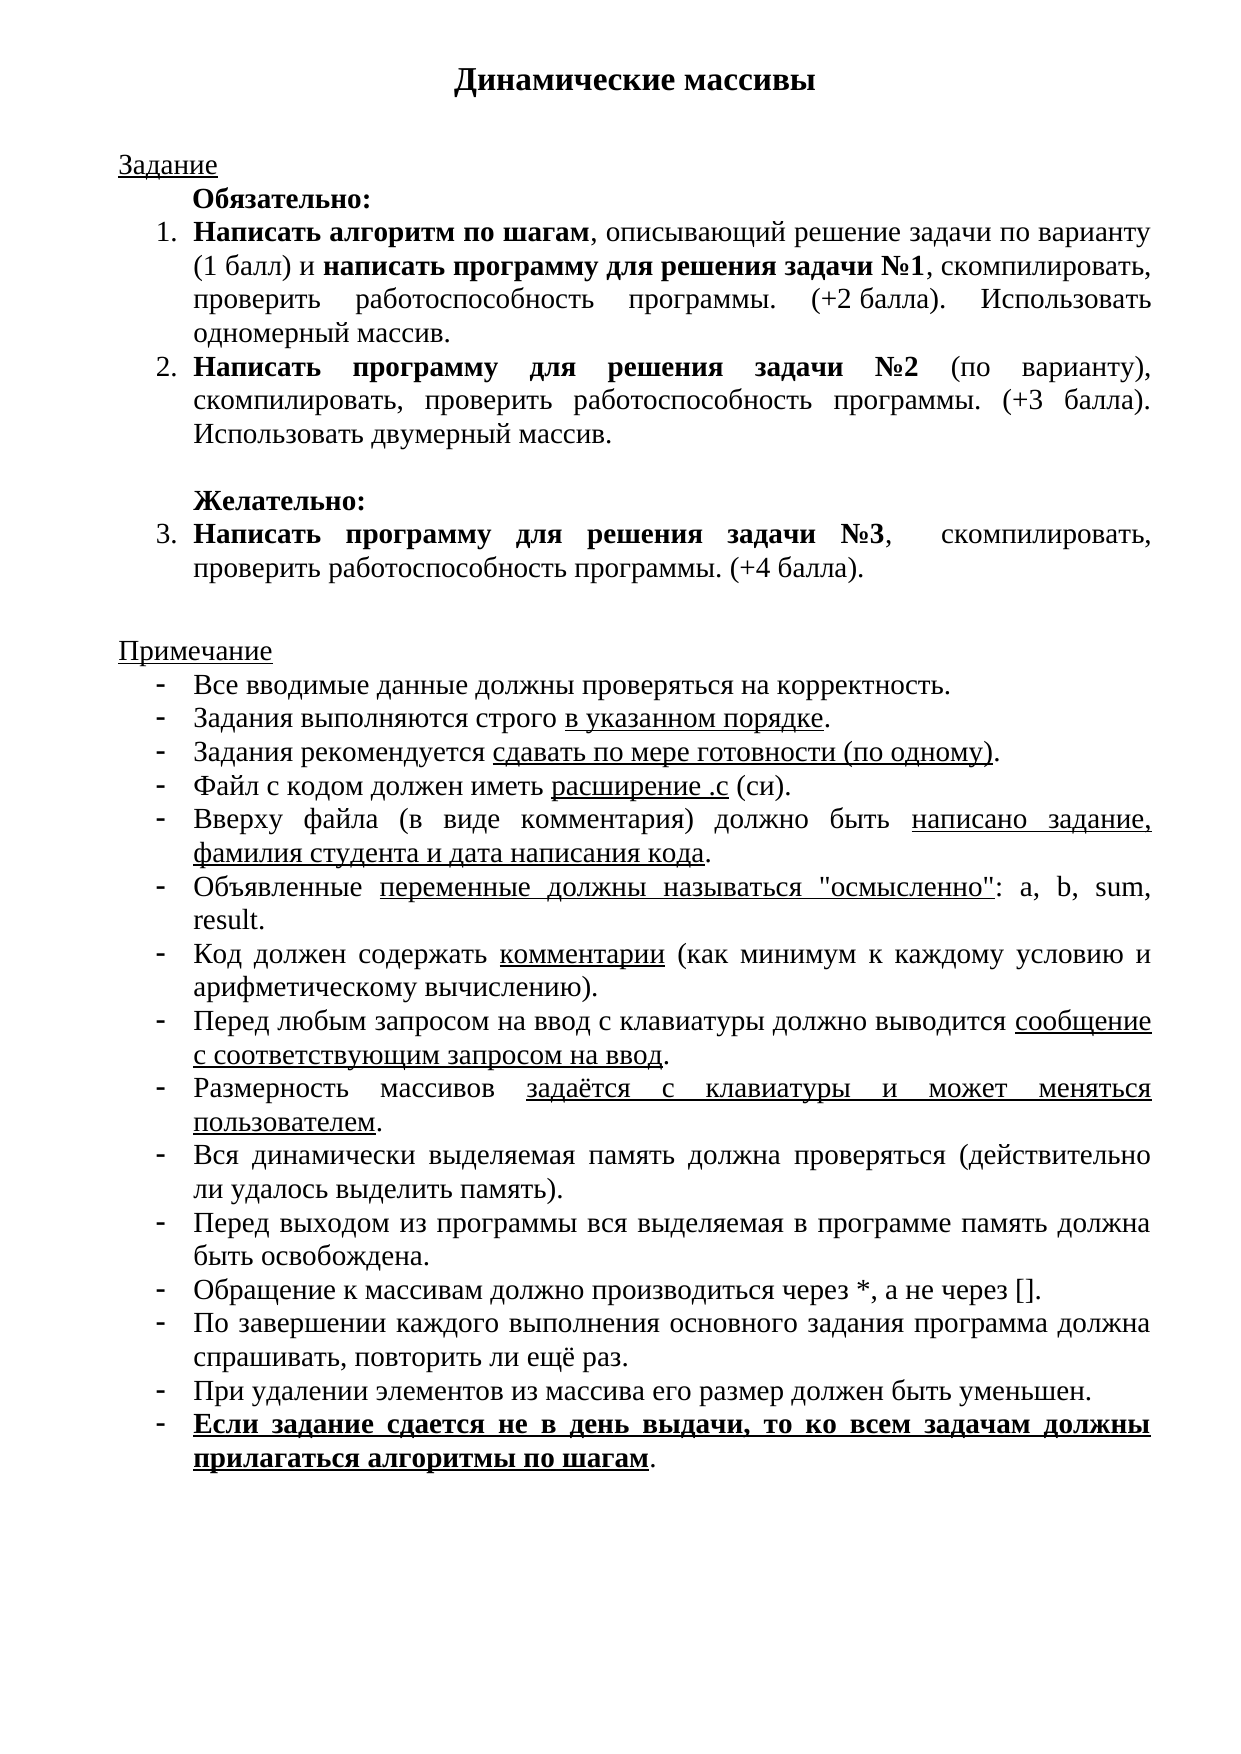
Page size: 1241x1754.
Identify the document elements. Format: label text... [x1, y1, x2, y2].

list Задания рекомендуется сдавать по мере готовности (по одному). [156, 734, 1152, 768]
list Вся динамически выделяемая память должна проверяться (действительно ли удалось выделить память). [156, 1137, 1152, 1205]
list Файл с кодом должен иметь расширение .с (си). [156, 768, 1152, 802]
text Задание [118, 147, 1152, 181]
list По завершении каждого выполнения основного задания программа должна спрашивать, повторить ли ещё раз. [156, 1306, 1152, 1373]
list Написать алгоритм по шагам, описывающий решение задачи по варианту (1 балл) и написать программу для решения задачи №1, скомпилировать, проверить работоспособность программы. (+2 балла). Использовать одномерный массив. [156, 214, 1152, 349]
list При удалении элементов из массива его размер должен быть уменьшен. [156, 1373, 1152, 1406]
list Перед выходом из программы вся выделяемая в программе память должна быть освобождена. [156, 1205, 1152, 1272]
text Динамические массивы [118, 59, 1152, 97]
list Вверху файла (в виде комментария) должно быть написано задание, фамилия студента и дата написания кода. [156, 802, 1152, 869]
list Размерность массивов задаётся с клавиатуры и может меняться пользователем. [156, 1070, 1152, 1137]
text Примечание [118, 633, 1152, 667]
list Все вводимые данные должны проверяться на корректность. [156, 667, 1152, 701]
list Код должен содержать комментарии (как минимум к каждому условию и арифметическому вычислению). [156, 936, 1152, 1003]
list Если задание сдается не в день выдачи, то ко всем задачам должны прилагаться алгоритмы по шагам. [156, 1406, 1152, 1473]
list Задания выполняются строго в указанном порядке. [156, 701, 1152, 734]
list Написать программу для решения задачи №2 (по варианту), скомпилировать, проверить работоспособность программы. (+3 балла). Использовать двумерный массив. [156, 349, 1152, 449]
list Перед любым запросом на ввод с клавиатуры должно выводится сообщение с соответствующим запросом на ввод. [156, 1003, 1152, 1070]
list Написать программу для решения задачи №3, скомпилировать, проверить работоспособность программы. (+4 балла). [156, 516, 1152, 583]
list Обращение к массивам должно производиться через *, а не через []. [156, 1272, 1152, 1306]
text Обязательно: [118, 181, 1152, 214]
list Желательно: [193, 483, 1152, 516]
list Объявленные переменные должны называться "осмысленно": a, b, sum, result. [156, 869, 1152, 936]
